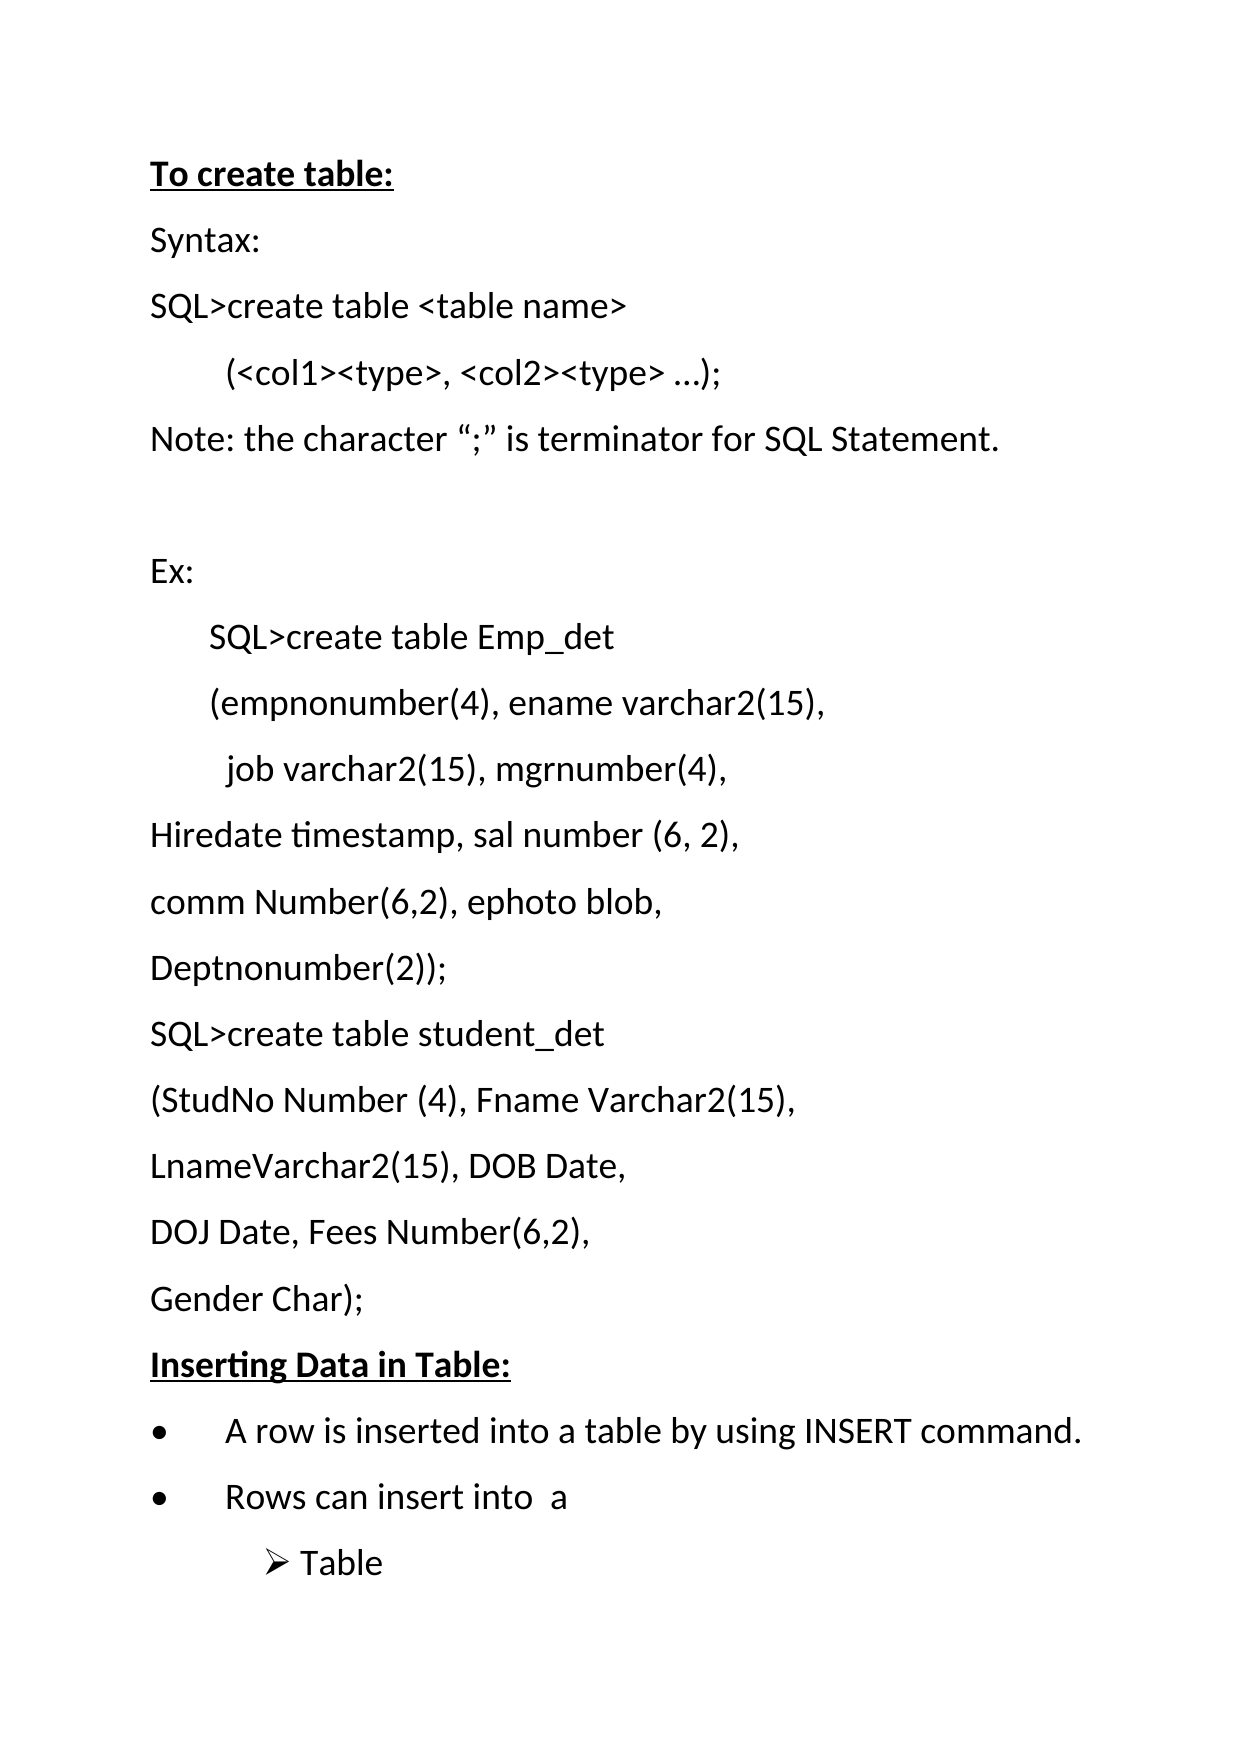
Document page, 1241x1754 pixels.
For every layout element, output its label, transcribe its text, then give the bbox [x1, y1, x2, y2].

text • A row is inserted into a table by using INSERT command. [150, 1407, 1090, 1453]
text Deptnonumber(2)); [150, 944, 1090, 989]
list Table [262, 1539, 1090, 1585]
text job varchar2(15), mgrnumber(4), [150, 745, 1090, 791]
text Note: the character “;” is terminator for SQL Statement. [150, 414, 1090, 460]
text Hiredate timestamp, sal number (6, 2), [150, 811, 1090, 857]
text DOJ Date, Fees Number(6,2), [150, 1208, 1090, 1254]
text SQL>create table <table name> [150, 282, 1090, 328]
text SQL>create table student_det [150, 1010, 1090, 1056]
text To create table: [150, 150, 1090, 196]
text Syntax: [150, 216, 1090, 262]
text Ex: [150, 547, 1090, 593]
text LnameVarchar2(15), DOB Date, [150, 1142, 1090, 1188]
text (empnonumber(4), ename varchar2(15), [150, 679, 1090, 725]
text • Rows can insert into a [150, 1473, 1090, 1519]
text comm Number(6,2), ephoto blob, [150, 878, 1090, 923]
text Inserting Data in Table: [150, 1341, 1090, 1386]
text SQL>create table Emp_det [150, 613, 1090, 659]
text (<col1><type>, <col2><type> …); [150, 348, 1090, 394]
text Gender Char); [150, 1274, 1090, 1320]
text (StudNo Number (4), Fname Varchar2(15), [150, 1076, 1090, 1122]
